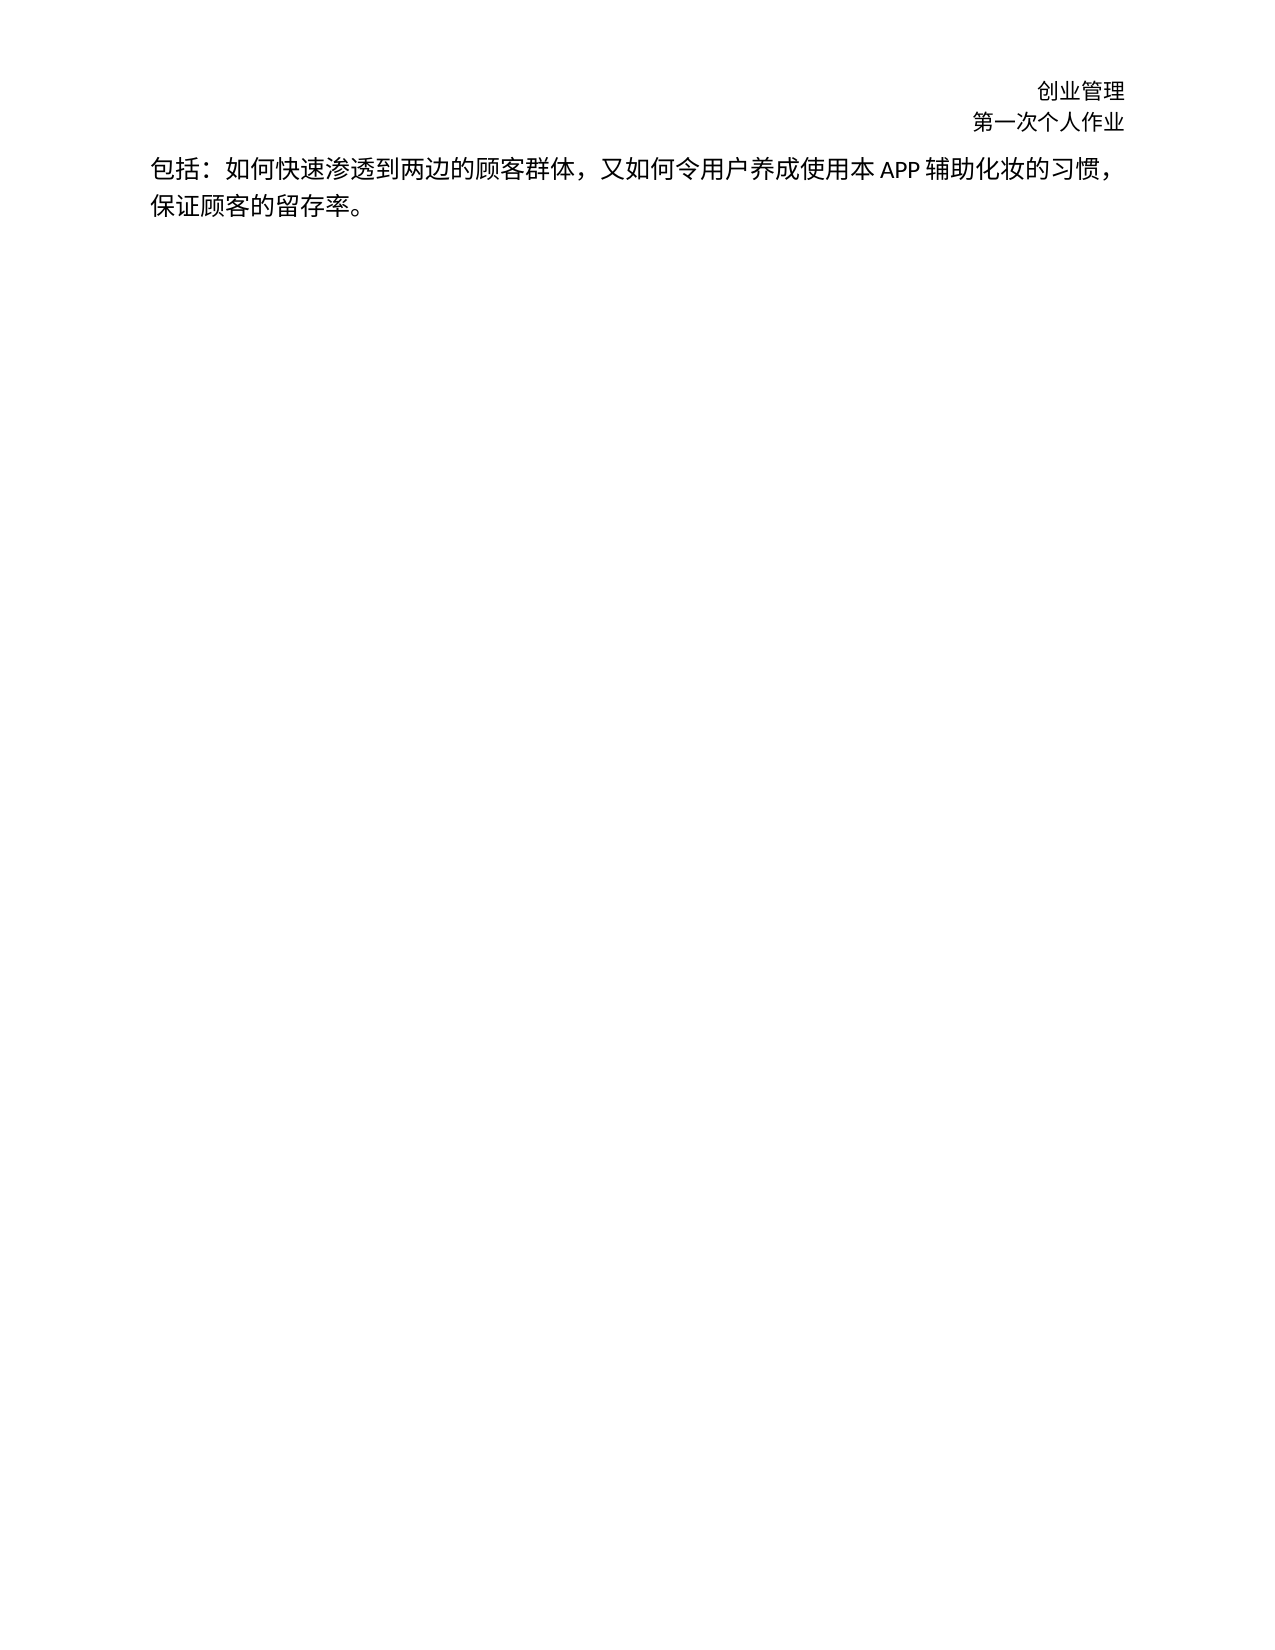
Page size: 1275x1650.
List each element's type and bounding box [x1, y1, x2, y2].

text [150, 150, 1125, 222]
